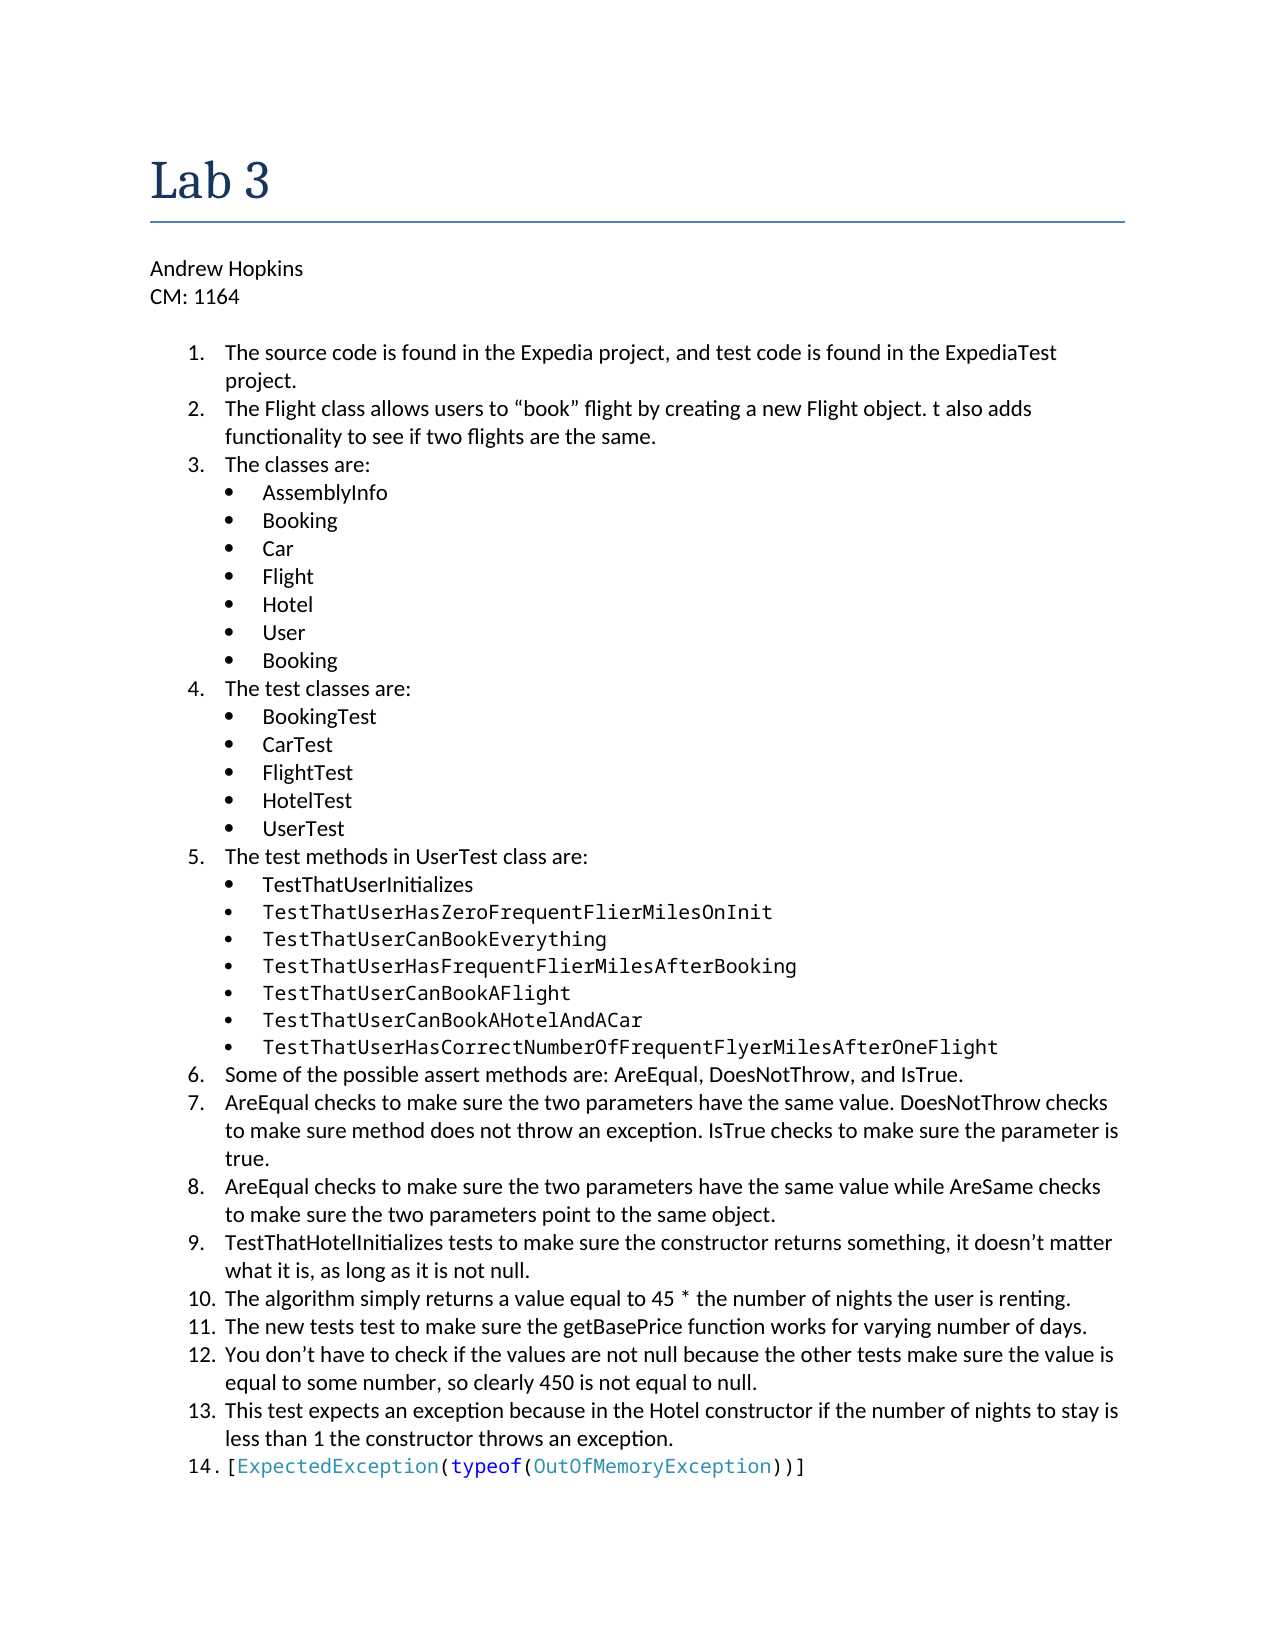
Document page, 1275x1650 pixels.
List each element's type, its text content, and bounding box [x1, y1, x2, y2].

list The test methods in UserTest class are: [187, 842, 1125, 870]
list BookingTest [225, 702, 1125, 730]
list TestThatUserHasFrequentFlierMilesAfterBooking [225, 952, 1125, 979]
list AssemblyInfo [225, 478, 1125, 506]
list The classes are: [187, 450, 1125, 478]
list Some of the possible assert methods are: AreEqual, DoesNotThrow, and IsTrue. [187, 1060, 1125, 1088]
list CarTest [225, 730, 1125, 758]
list [ExpectedException(typeof(OutOfMemoryException))] [187, 1453, 1125, 1479]
text Andrew Hopkins [150, 254, 1125, 282]
list Booking [225, 646, 1125, 674]
list TestThatUserCanBookAHotelAndACar [225, 1006, 1125, 1033]
list TestThatUserCanBookEverything [225, 925, 1125, 952]
list Flight [225, 562, 1125, 590]
list This test expects an exception because in the Hotel constructor if the number of nights to stay is less than 1 the constructor throws an exception. [187, 1397, 1125, 1453]
list TestThatUserCanBookAFlight [225, 979, 1125, 1006]
list Car [225, 534, 1125, 562]
title Lab 3 [150, 150, 1125, 221]
list User [225, 618, 1125, 646]
list You don’t have to check if the values are not null because the other tests make sure the value is equal to some number, so clearly 450 is not equal to null. [187, 1341, 1125, 1397]
list TestThatUserHasCorrectNumberOfFrequentFlyerMilesAfterOneFlight [225, 1033, 1125, 1060]
list TestThatUserHasZeroFrequentFlierMilesOnInit [225, 898, 1125, 925]
list AreEqual checks to make sure the two parameters have the same value while AreSame checks to make sure the two parameters point to the same object. [187, 1172, 1125, 1228]
list TestThatUserInitializes [225, 870, 1125, 898]
list HotelTest [225, 786, 1125, 814]
list AreEqual checks to make sure the two parameters have the same value. DoesNotThrow checks to make sure method does not throw an exception. IsTrue checks to make sure the parameter is true. [187, 1088, 1125, 1172]
text CM: 1164 [150, 282, 1125, 310]
list The algorithm simply returns a value equal to 45 * the number of nights the user is renting. [187, 1284, 1125, 1312]
list The source code is found in the Expedia project, and test code is found in the ExpediaTest project. [187, 338, 1125, 394]
list Booking [225, 506, 1125, 534]
list FlightTest [225, 758, 1125, 786]
list Hotel [225, 590, 1125, 618]
list UserTest [225, 814, 1125, 842]
list The new tests test to make sure the getBasePrice function works for varying number of days. [187, 1312, 1125, 1341]
list The Flight class allows users to “book” flight by creating a new Flight object. t also adds functionality to see if two flights are the same. [187, 394, 1125, 450]
list The test classes are: [187, 674, 1125, 702]
list TestThatHotelInitializes tests to make sure the constructor returns something, it doesn’t matter what it is, as long as it is not null. [187, 1228, 1125, 1284]
